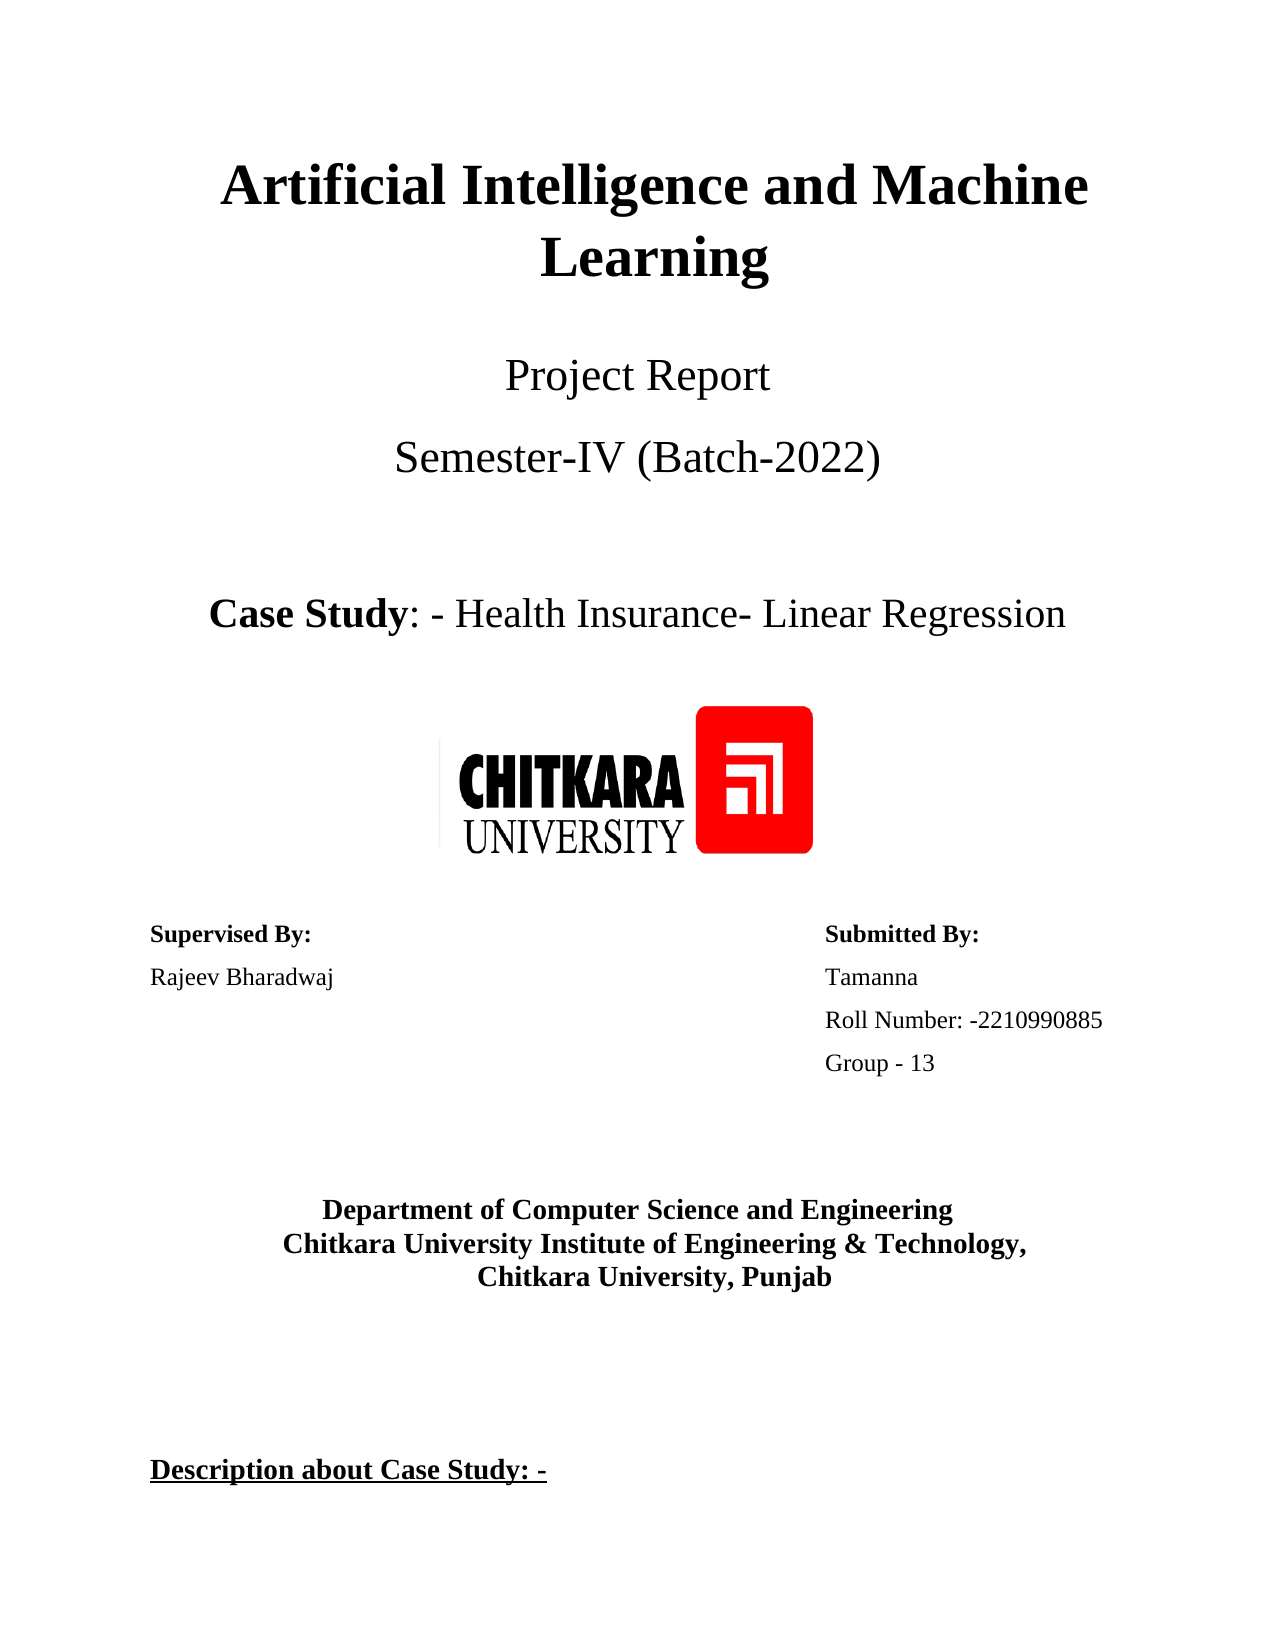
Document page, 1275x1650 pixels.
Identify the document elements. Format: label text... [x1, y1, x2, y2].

picture [438, 660, 837, 906]
text Semester-IV (Batch-2022) [150, 429, 1125, 482]
text Department of Computer Science and Engineering [150, 1192, 1125, 1226]
subtitle Chitkara University, Punjab [150, 1259, 1159, 1293]
text Project Report [150, 348, 1125, 401]
text Description about Case Study: - [150, 1452, 1125, 1486]
subtitle Chitkara University Institute of Engineering & Technology, [150, 1226, 1159, 1259]
text Supervised By: Submitted By: [150, 919, 1125, 948]
text Rajeev Bharadwaj Tamanna [150, 962, 1125, 991]
text Case Study: - Health Insurance- Linear Regression [150, 589, 1125, 637]
text Group - 13 [150, 1048, 1125, 1077]
text Roll Number: -2210990885 [150, 1005, 1125, 1034]
subtitle Artificial Intelligence and Machine Learning [150, 150, 1159, 289]
